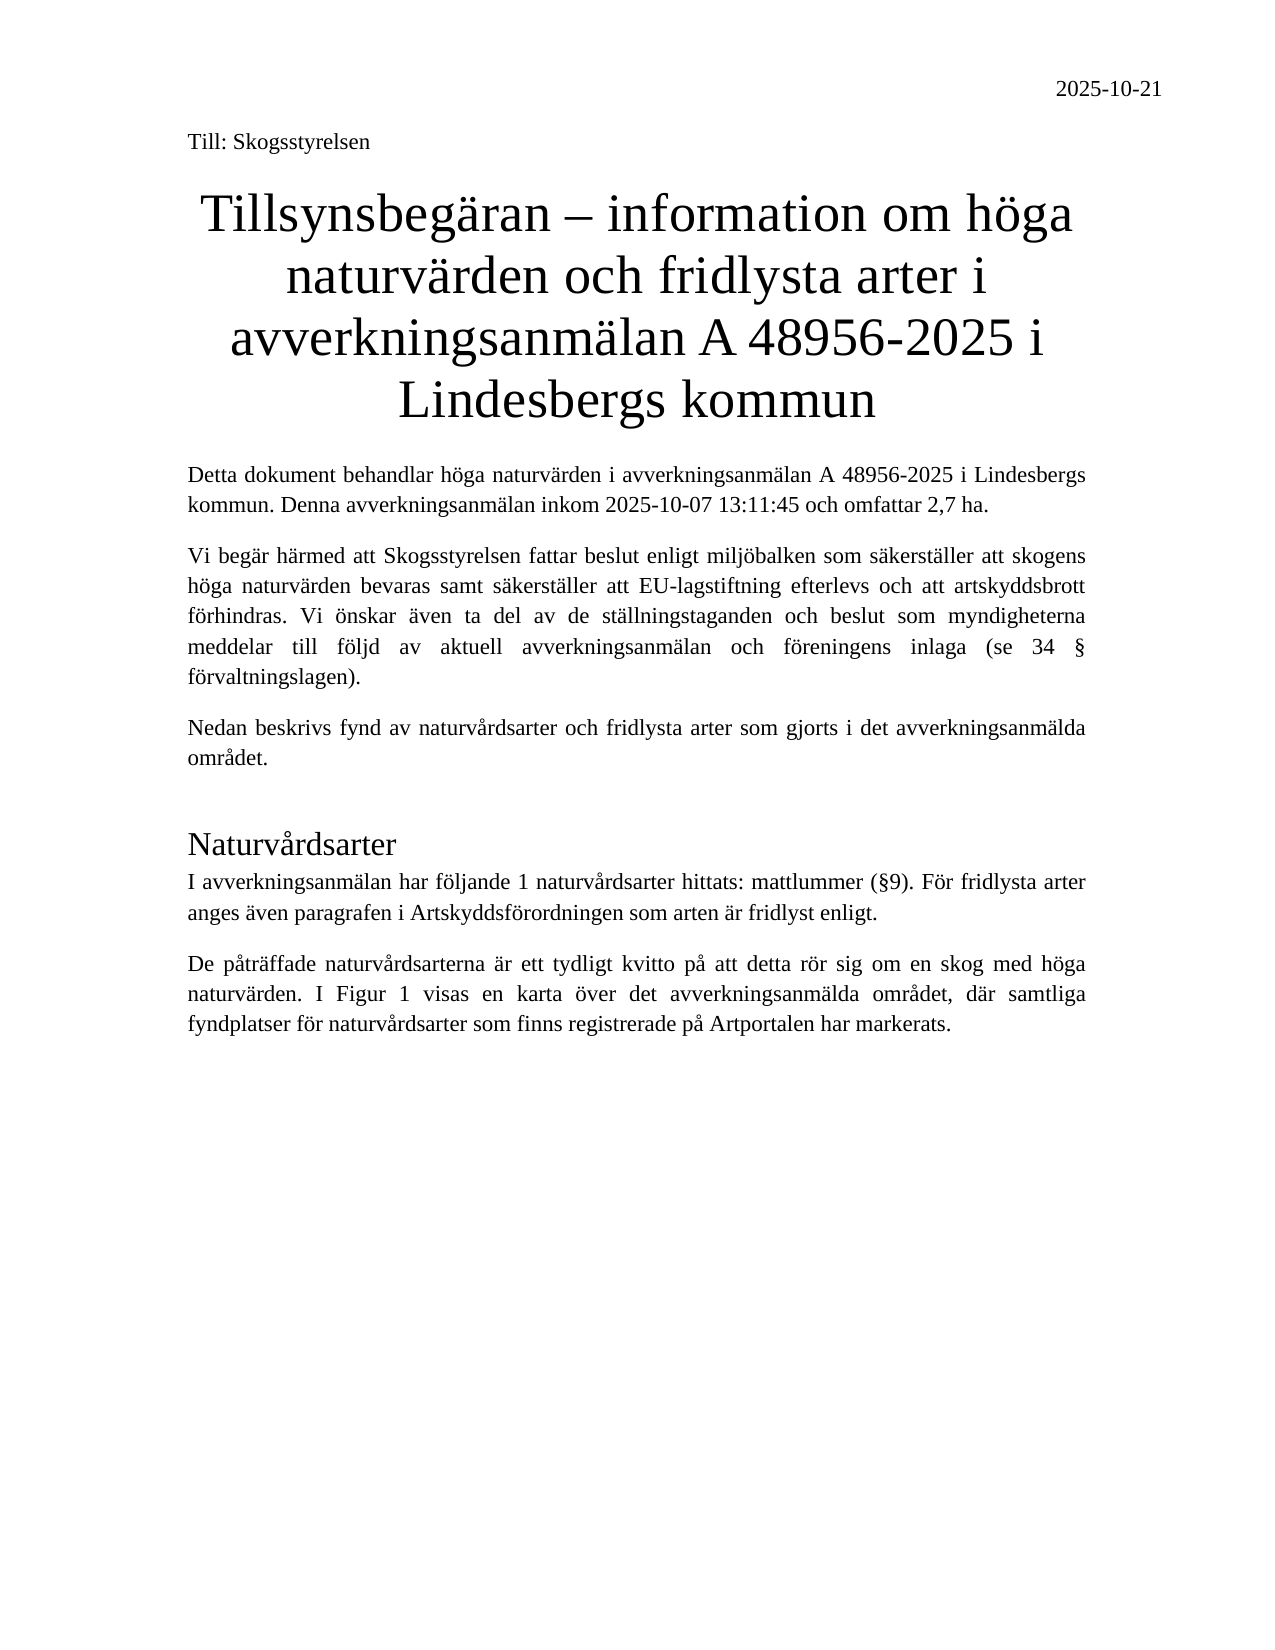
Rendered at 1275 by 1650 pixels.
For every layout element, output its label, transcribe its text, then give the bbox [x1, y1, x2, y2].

text Detta dokument behandlar höga naturvärden i avverkningsanmälan A 48956-2025 i Lindesbergs kommun. Denna avverkningsanmälan inkom 2025-10-07 13:11:45 och omfattar 2,7 ha. [187, 461, 1087, 517]
text I avverkningsanmälan har följande 1 naturvårdsarter hittats: mattlummer (§9). För fridlysta arter anges även paragrafen i Artskyddsförordningen som arten är fridlyst enligt. [187, 868, 1087, 925]
text De påträffade naturvårdsarterna är ett tydligt kvitto på att detta rör sig om en skog med höga naturvärden. I Figur 1 visas en karta över det avverkningsanmälda området, där samtliga fyndplatser för naturvårdsarter som finns registrerade på Artportalen har markerats. [187, 950, 1087, 1036]
title Tillsynsbegäran – information om höga naturvärden och fridlysta arter i avverkningsanmälan A 48956-2025 i Lindesbergs kommun [187, 180, 1087, 429]
text Nedan beskrivs fynd av naturvårdsarter och fridlysta arter som gjorts i det avverkningsanmälda området. [187, 714, 1087, 771]
text Vi begär härmed att Skogsstyrelsen fattar beslut enligt miljöbalken som säkerställer att skogens höga naturvärden bevaras samt säkerställer att EU-lagstiftning efterlevs och att artskyddsbrott förhindras. Vi önskar även ta del av de ställningstaganden och beslut som myndigheterna meddelar till följd av aktuell avverkningsanmälan och föreningens inlaga (se 34 § förvaltningslagen). [187, 542, 1087, 689]
subtitle Naturvårdsarter [187, 824, 1087, 863]
